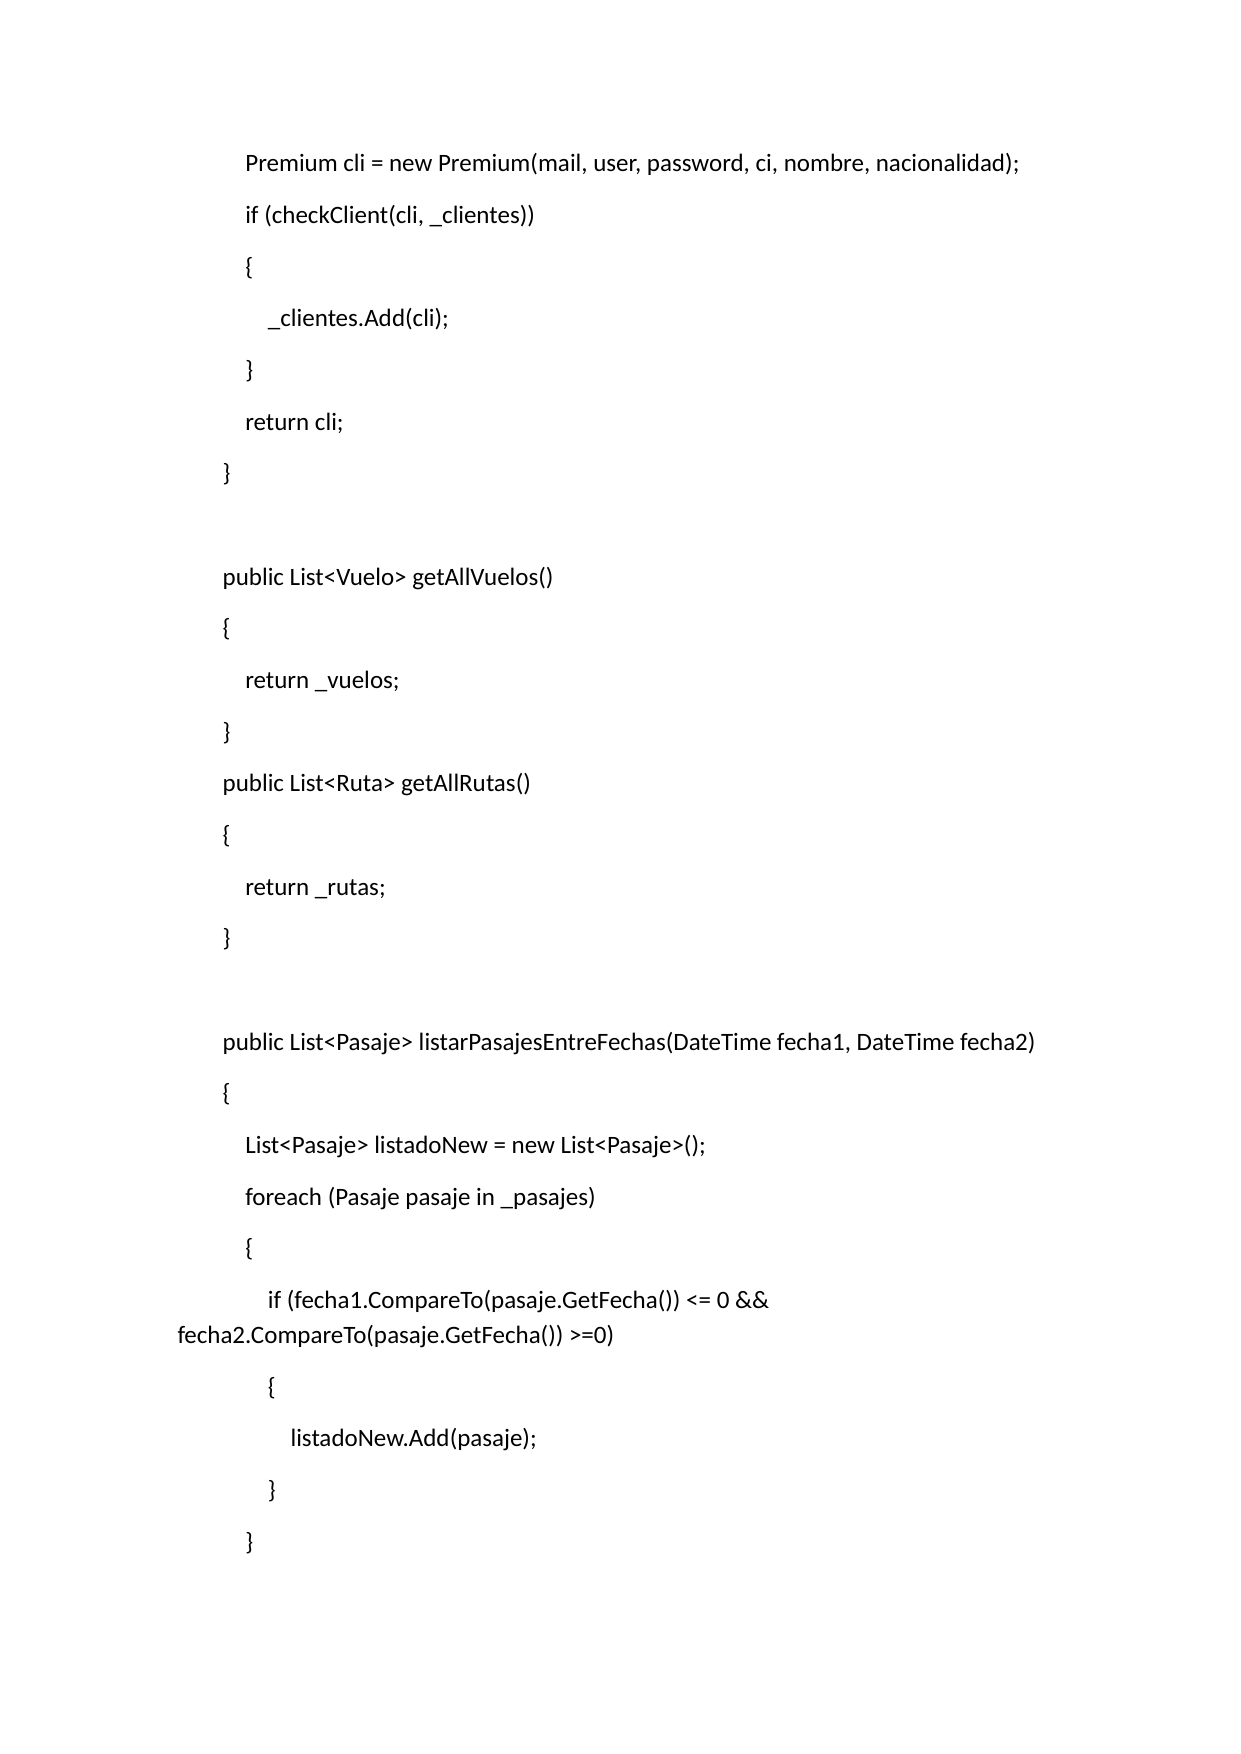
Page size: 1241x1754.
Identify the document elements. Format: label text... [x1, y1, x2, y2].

text return _rutas; [177, 871, 1063, 901]
text } [177, 1474, 1063, 1505]
text } [177, 354, 1063, 385]
text } [177, 1526, 1063, 1556]
text } [177, 923, 1063, 953]
text if (fecha1.CompareTo(pasaje.GetFecha()) <= 0 && fecha2.CompareTo(pasaje.GetFecha()) >=0) [177, 1284, 1063, 1350]
text return cli; [177, 406, 1063, 436]
text foreach (Pasaje pasaje in _pasajes) [177, 1181, 1063, 1211]
text { [177, 1233, 1063, 1263]
text { [177, 1078, 1063, 1108]
text } [177, 458, 1063, 488]
text List<Pasaje> listadoNew = new List<Pasaje>(); [177, 1129, 1063, 1160]
text Premium cli = new Premium(mail, user, password, ci, nombre, nacionalidad); [177, 148, 1063, 178]
text { [177, 251, 1063, 281]
text public List<Ruta> getAllRutas() [177, 768, 1063, 798]
text _clientes.Add(cli); [177, 303, 1063, 333]
text listadoNew.Add(pasaje); [177, 1423, 1063, 1453]
text public List<Pasaje> listarPasajesEntreFechas(DateTime fecha1, DateTime fecha2) [177, 1026, 1063, 1056]
text if (checkClient(cli, _clientes)) [177, 199, 1063, 230]
text { [177, 1371, 1063, 1401]
text { [177, 613, 1063, 643]
text { [177, 819, 1063, 850]
text public List<Vuelo> getAllVuelos() [177, 561, 1063, 591]
text } [177, 716, 1063, 746]
text return _vuelos; [177, 664, 1063, 695]
